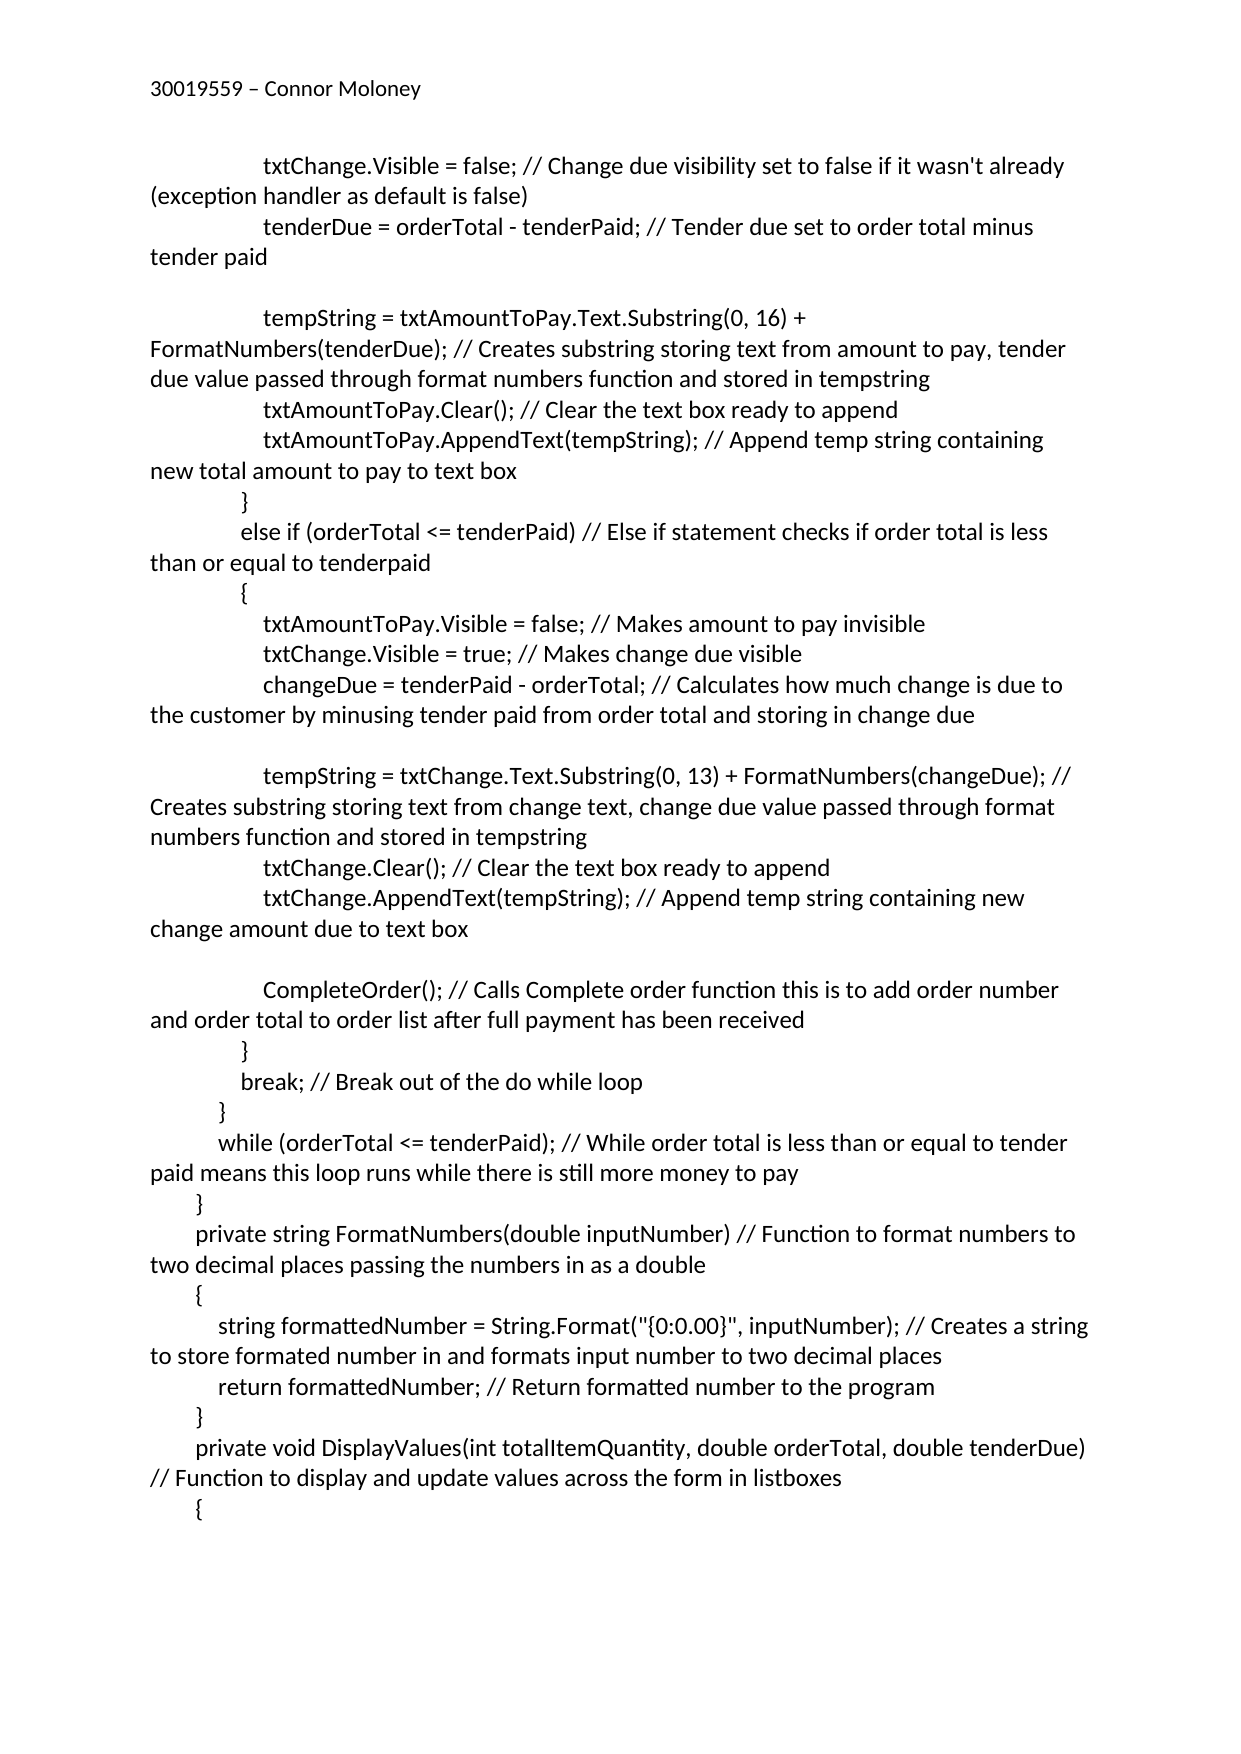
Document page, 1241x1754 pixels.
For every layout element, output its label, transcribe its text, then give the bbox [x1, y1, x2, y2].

text CompleteOrder(); // Calls Complete order function this is to add order number and order total to order list after full payment has been received [150, 974, 1090, 1035]
text txtAmountToPay.Visible = false; // Makes amount to pay invisible [150, 608, 1090, 638]
text txtAmountToPay.AppendText(tempString); // Append temp string containing new total amount to pay to text box [150, 425, 1090, 486]
text txtChange.Visible = false; // Change due visibility set to false if it wasn't already (exception handler as default is false) [150, 150, 1090, 211]
text tenderDue = orderTotal - tenderPaid; // Tender due set to order total minus tender paid [150, 211, 1090, 272]
text private void DisplayValues(int totalItemQuantity, double orderTotal, double tenderDue) // Function to display and update values across the form in listboxes [150, 1432, 1090, 1493]
text changeDue = tenderPaid - orderTotal; // Calculates how much change is due to the customer by minusing tender paid from order total and storing in change due [150, 669, 1090, 730]
text { [150, 1279, 1090, 1310]
text else if (orderTotal <= tenderPaid) // Else if statement checks if order total is less than or equal to tenderpaid [150, 516, 1090, 577]
text private string FormatNumbers(double inputNumber) // Function to format numbers to two decimal places passing the numbers in as a double [150, 1218, 1090, 1279]
text txtAmountToPay.Clear(); // Clear the text box ready to append [150, 394, 1090, 425]
text tempString = txtAmountToPay.Text.Substring(0, 16) + FormatNumbers(tenderDue); // Creates substring storing text from amount to pay, tender due value passed through format numbers function and stored in tempstring [150, 303, 1090, 394]
text } [150, 1401, 1090, 1432]
text } [150, 1035, 1090, 1066]
text } [150, 1188, 1090, 1218]
text txtChange.Clear(); // Clear the text box ready to append [150, 852, 1090, 882]
text txtChange.AppendText(tempString); // Append temp string containing new change amount due to text box [150, 882, 1090, 943]
text } [150, 1096, 1090, 1127]
text { [150, 1493, 1090, 1523]
text { [150, 577, 1090, 608]
text break; // Break out of the do while loop [150, 1066, 1090, 1096]
text } [150, 486, 1090, 516]
text while (orderTotal <= tenderPaid); // While order total is less than or equal to tender paid means this loop runs while there is still more money to pay [150, 1127, 1090, 1188]
text string formattedNumber = String.Format("{0:0.00}", inputNumber); // Creates a string to store formated number in and formats input number to two decimal places [150, 1310, 1090, 1371]
text tempString = txtChange.Text.Substring(0, 13) + FormatNumbers(changeDue); // Creates substring storing text from change text, change due value passed through format numbers function and stored in tempstring [150, 760, 1090, 852]
text return formattedNumber; // Return formatted number to the program [150, 1371, 1090, 1401]
text txtChange.Visible = true; // Makes change due visible [150, 638, 1090, 669]
